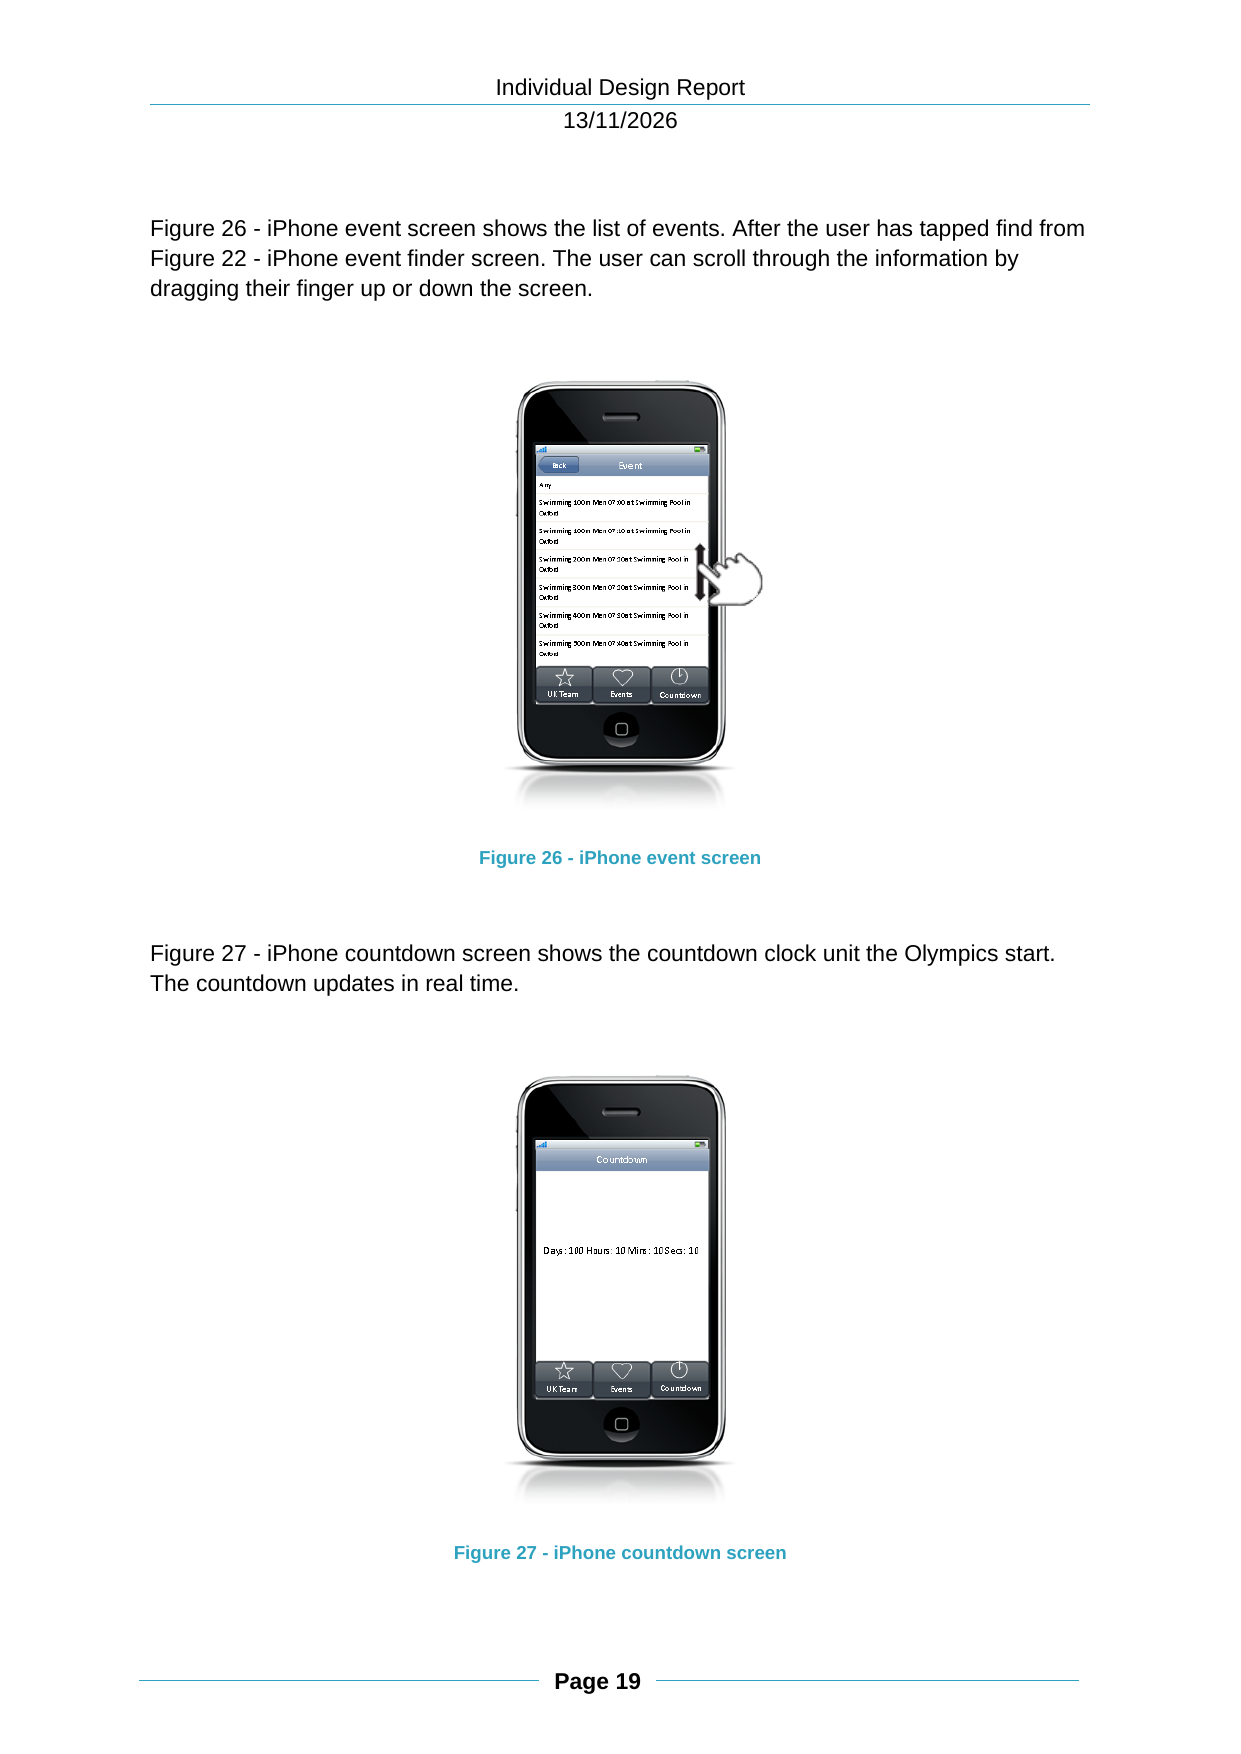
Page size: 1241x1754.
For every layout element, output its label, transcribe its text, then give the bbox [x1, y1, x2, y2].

picture [491, 377, 774, 822]
text Figure 26 - iPhone event screen [150, 847, 1090, 868]
text Figure 27 - iPhone countdown screen shows the countdown clock unit the Olympics start. The countdown updates in real time. [150, 940, 1090, 997]
text Figure 26 - iPhone event screen shows the list of events. After the user has tapped find from Figure 22 - iPhone event finder screen. The user can scroll through the information by dragging their finger up or down the screen. [150, 215, 1090, 301]
picture [492, 1072, 749, 1517]
text Figure 27 - iPhone countdown screen [150, 1542, 1090, 1563]
